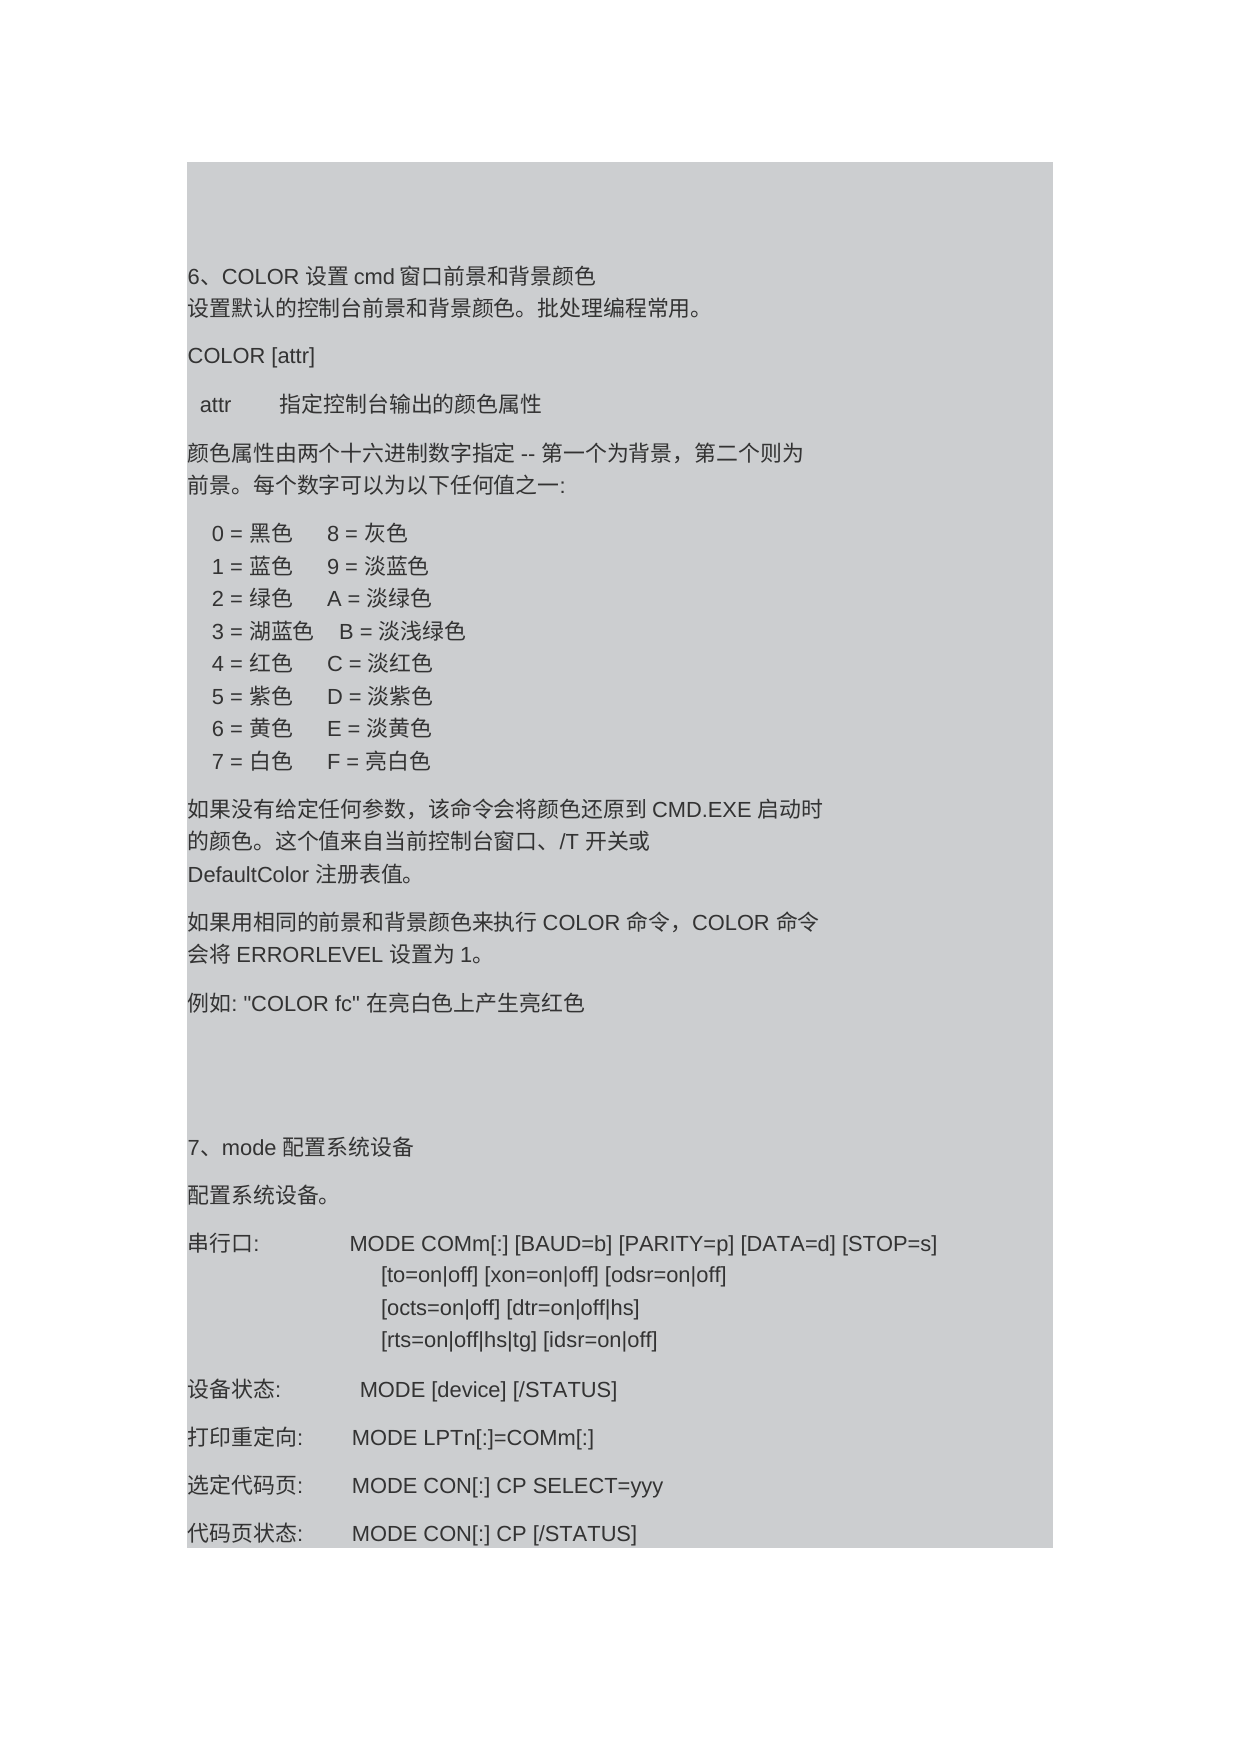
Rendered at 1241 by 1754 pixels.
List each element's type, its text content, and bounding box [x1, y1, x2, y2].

text 7、mode 配置系统设备 [187, 1129, 1053, 1162]
text COLOR [attr] [187, 339, 1053, 371]
text 例如: "COLOR fc" 在亮白色上产生亮红色 [187, 985, 1053, 1018]
text 打印重定向: MODE LPTn[:]=COMm[:] [187, 1419, 1053, 1452]
text 串行口: MODE COMm[:] [BAUD=b] [PARITY=p] [DATA=d] [STOP=s] [to=on|off] [xon=on|off] [odsr=on|off] [octs=on|off] [dtr=on|off|hs] [rts=on|off|hs|tg] [idsr=on|off] [187, 1226, 1053, 1356]
text 6、COLOR 设置cmd窗口前景和背景颜色 设置默认的控制台前景和背景颜色。批处理编程常用。 [187, 258, 1053, 323]
text attr 指定控制台输出的颜色属性 [187, 387, 1053, 419]
text 0 = 黑色 8 = 灰色 1 = 蓝色 9 = 淡蓝色 2 = 绿色 A = 淡绿色 3 = 湖蓝色 B = 淡浅绿色 4 = 红色 C = 淡红色 5 = 紫色 D = 淡紫色 6 = 黄色 E = 淡黄色 7 = 白色 F = 亮白色 [187, 516, 1053, 776]
text 设备状态: MODE [device] [/STATUS] [187, 1371, 1053, 1404]
text 选定代码页: MODE CON[:] CP SELECT=yyy [187, 1468, 1053, 1500]
text 代码页状态: MODE CON[:] CP [/STATUS] [187, 1516, 1053, 1548]
text 颜色属性由两个十六进制数字指定 -- 第一个为背景，第二个则为 前景。每个数字可以为以下任何值之一: [187, 435, 1053, 500]
text 如果没有给定任何参数，该命令会将颜色还原到 CMD.EXE 启动时 的颜色。这个值来自当前控制台窗口、/T 开关或 DefaultColor 注册表值。 [187, 791, 1053, 889]
text 配置系统设备。 [187, 1178, 1053, 1210]
text 如果用相同的前景和背景颜色来执行 COLOR 命令，COLOR 命令 会将 ERRORLEVEL 设置为 1。 [187, 904, 1053, 969]
